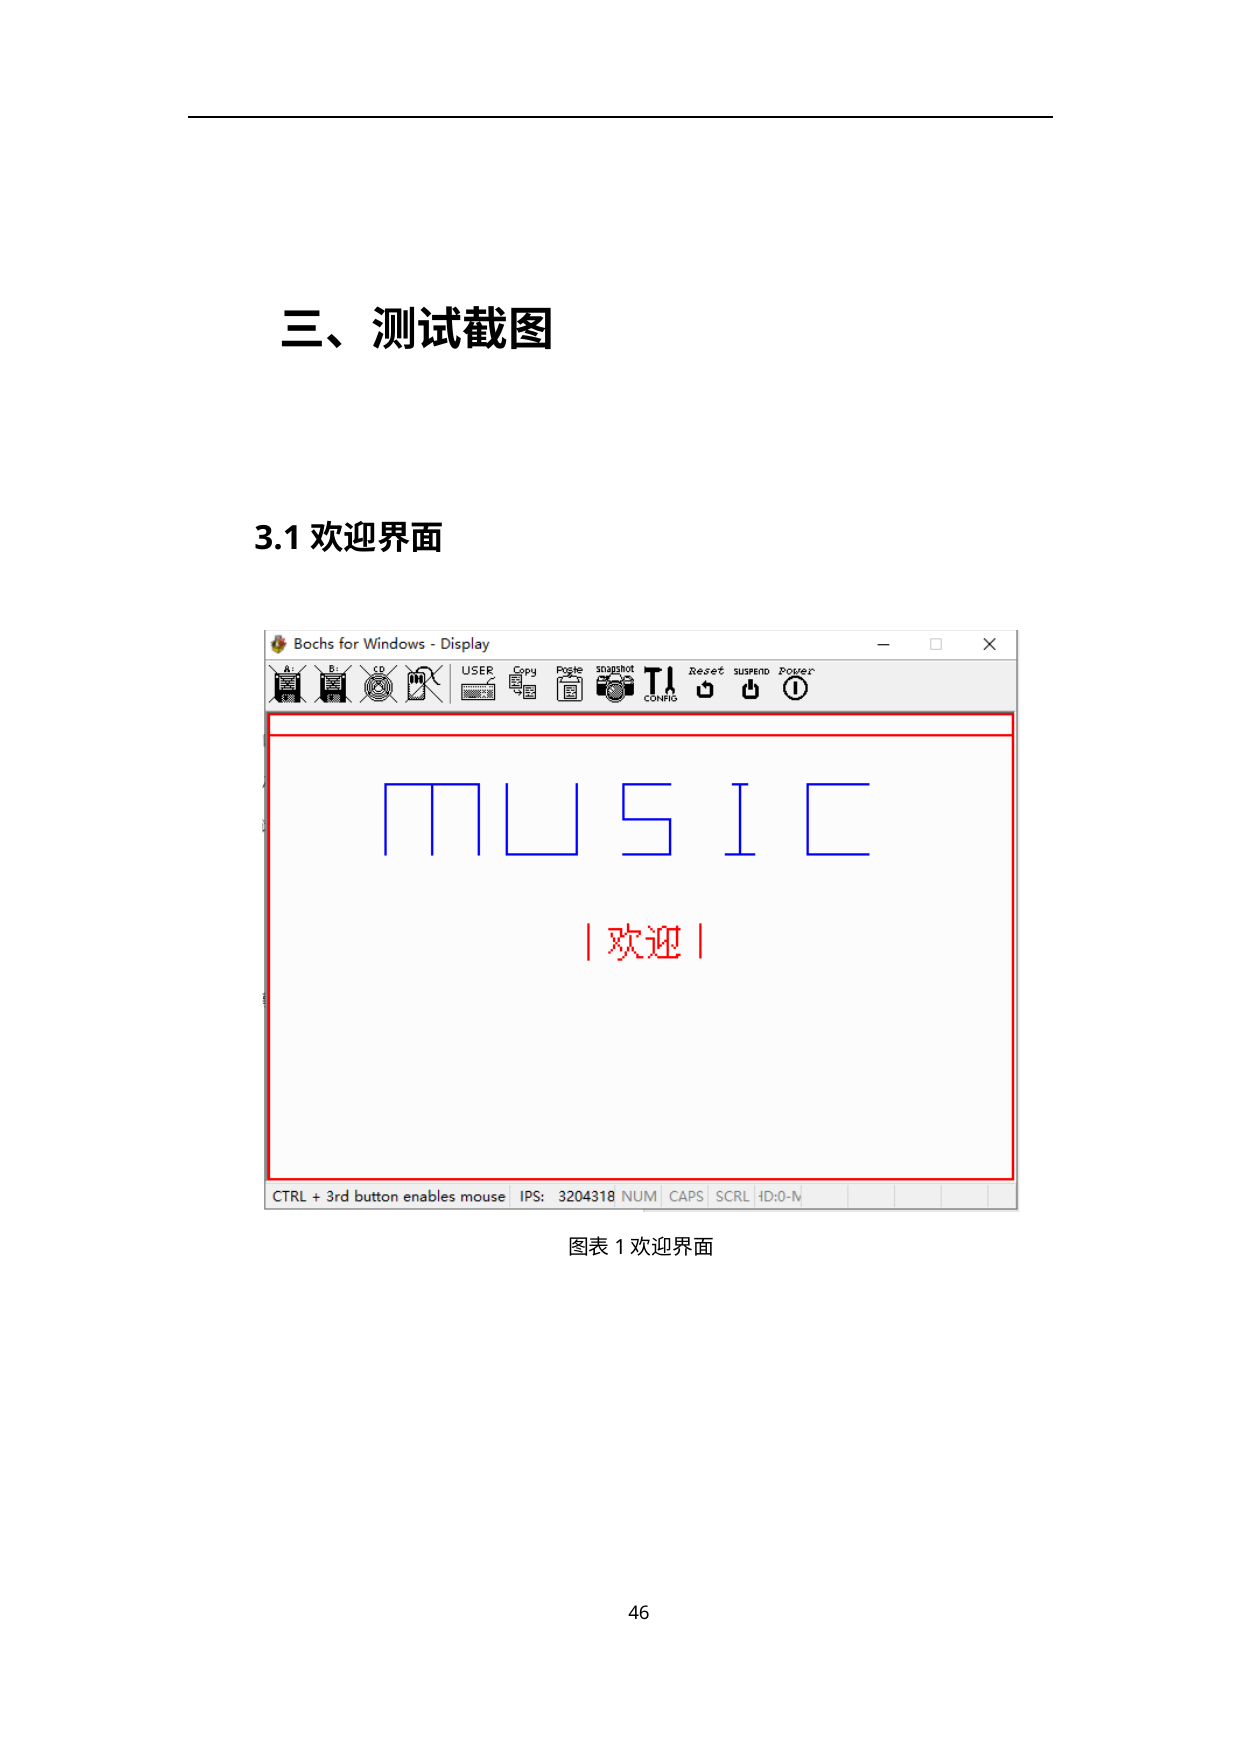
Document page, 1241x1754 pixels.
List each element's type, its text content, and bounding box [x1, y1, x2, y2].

picture [262, 630, 1020, 1212]
subtitle 3.1 欢迎界面 [187, 503, 1053, 568]
subtitle 三、测试截图 [187, 277, 1053, 375]
text 图表 1 欢迎界面 [187, 1229, 1053, 1262]
